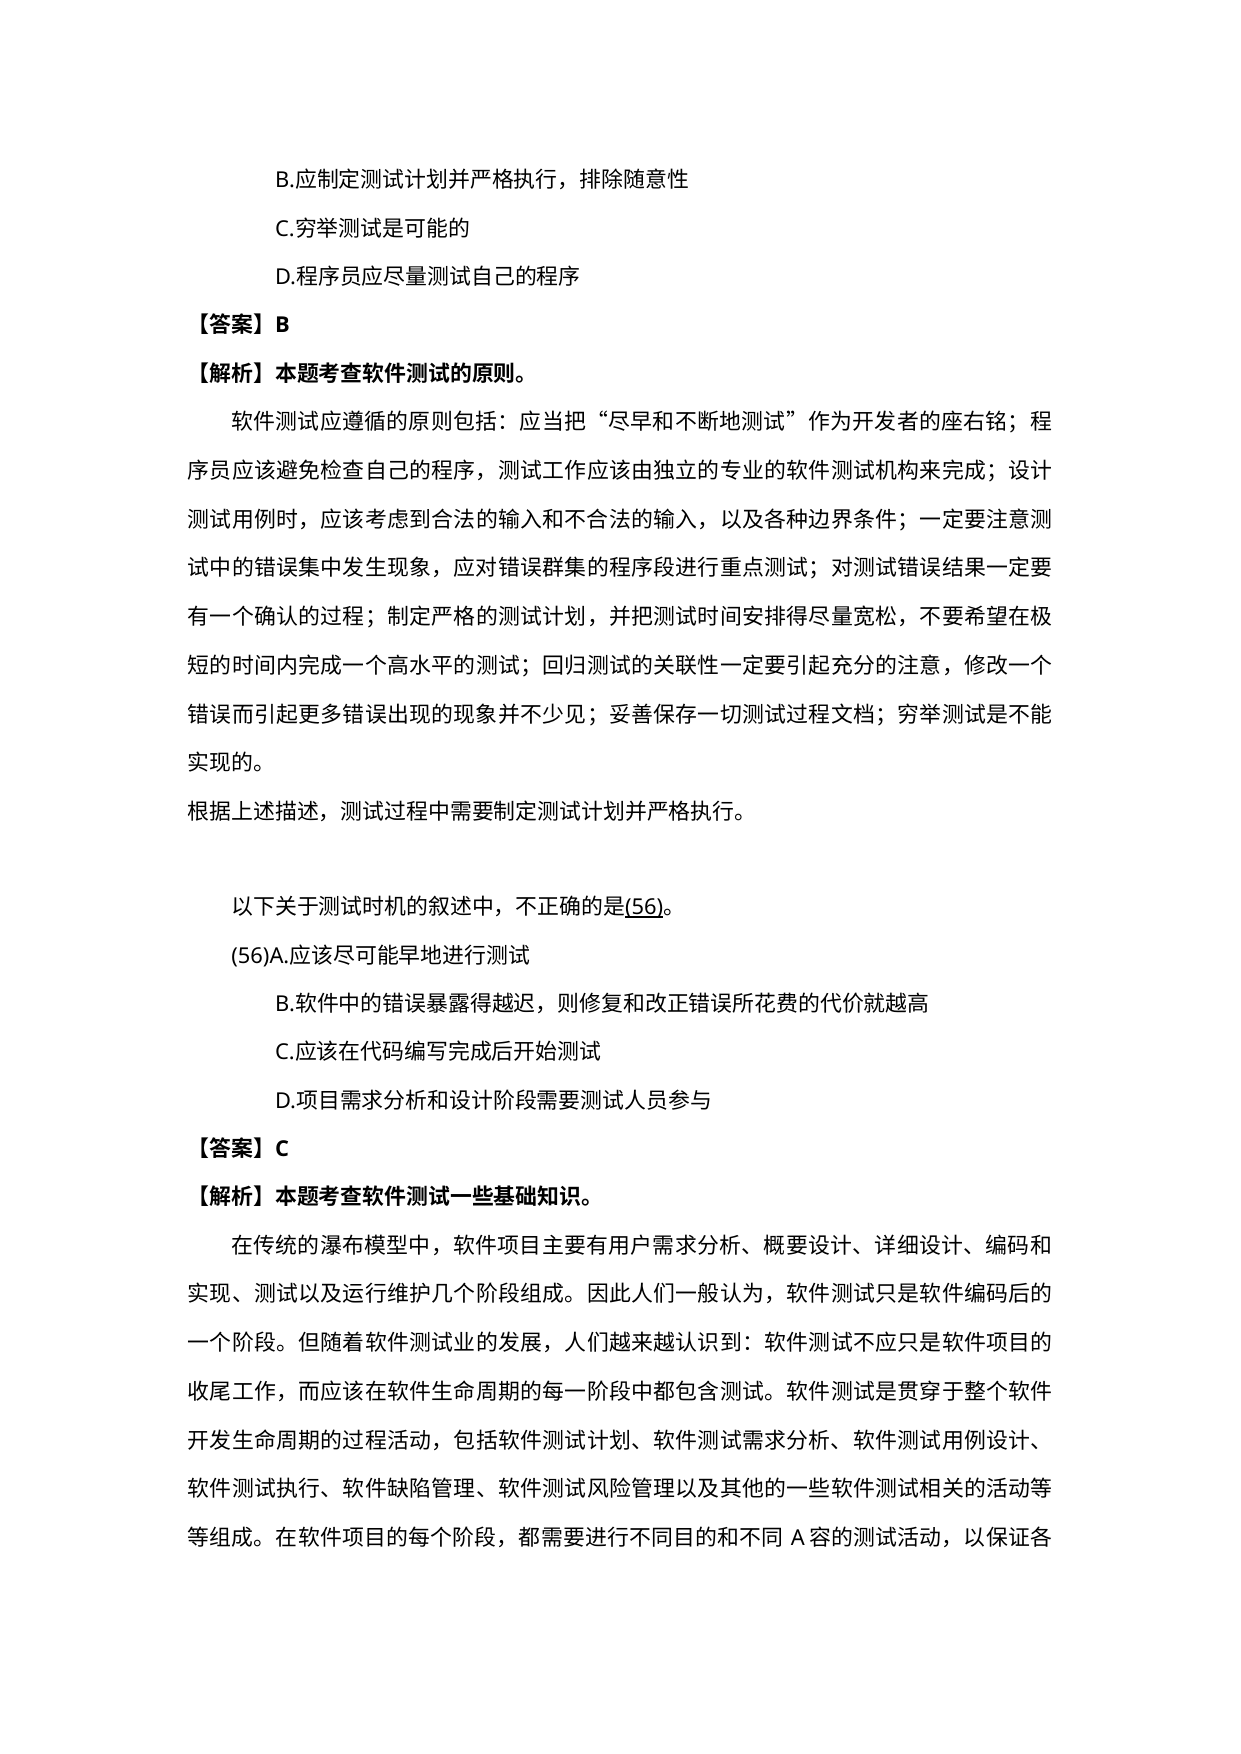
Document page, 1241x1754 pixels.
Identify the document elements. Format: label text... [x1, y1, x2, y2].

text D.项目需求分析和设计阶段需要测试人员参与 [187, 1082, 1053, 1115]
text 以下关于测试时机的叙述中，不正确的是(56)。 [187, 889, 1053, 921]
text 【解析】本题考查软件测试一些基础知识。 [187, 1179, 1053, 1211]
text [187, 1227, 1053, 1552]
text B.软件中的错误暴露得越迟，则修复和改正错误所花费的代价就越高 [231, 986, 1053, 1018]
text 软件测试应遵循的原则包括：应当把“尽早和不断地测试”作为开发者的座右铭；程序员应该避免检查自己的程序，测试工作应该由独立的专业的软件测试机构来完成；设计测试用例时，应该考虑到合法的输入和不合法的输入，以及各种边界条件；一定要注意测试中的错误集中发生现象，应对错误群集的程序段进行重点测试；对测试错误结果一定要有一个确认的过程；制定严格的测试计划，并把测试时间安排得尽量宽松，不要希望在极短的时间内完成一个高水平的测试；回归测试的关联性一定要引起充分的注意，修改一个错误而引起更多错误出现的现象并不少见；妥善保存一切测试过程文档；穷举测试是不能实现的。 [187, 404, 1053, 777]
text B.应制定测试计划并严格执行，排除随意性 [231, 162, 1053, 194]
text 根据上述描述，测试过程中需要制定测试计划并严格执行。 [187, 793, 1053, 826]
text 【答案】C [187, 1131, 1053, 1163]
text (56)A.应该尽可能早地进行测试 [187, 937, 1053, 970]
text C.穷举测试是可能的 [187, 210, 1053, 243]
text D.程序员应尽量测试自己的程序 [187, 259, 1053, 291]
text C.应该在代码编写完成后开始测试 [187, 1034, 1053, 1066]
text 【解析】本题考查软件测试的原则。 [187, 355, 1053, 388]
text 【答案】B [187, 307, 1053, 339]
